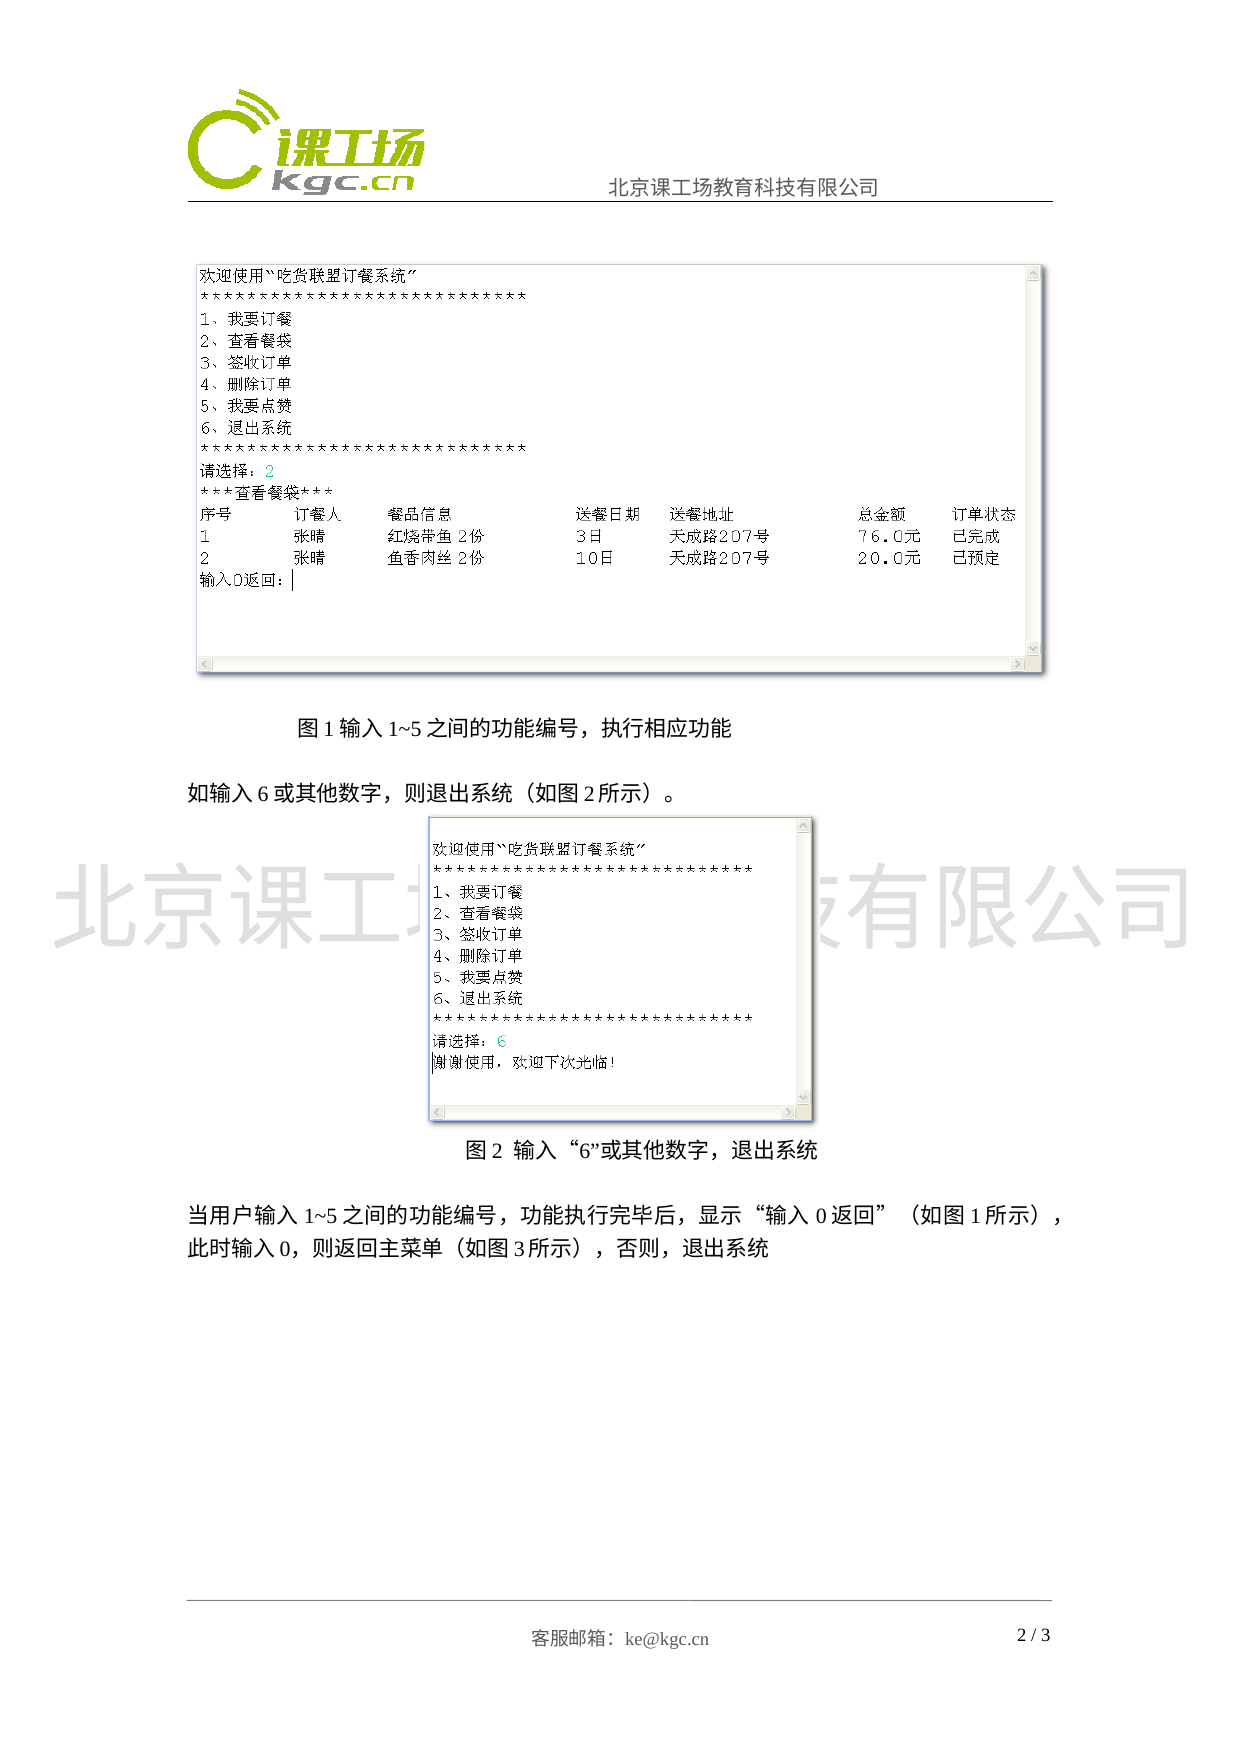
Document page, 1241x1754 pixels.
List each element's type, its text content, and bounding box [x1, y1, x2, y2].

picture [187, 88, 425, 195]
list 当用户输入1~5之间的功能编号，功能执行完毕后，显示“输入0返回”（如图1所示），此时输入0，则返回主菜单（如图3所示），否则，退出系统 [187, 1198, 1053, 1263]
list 图1 输入1~5之间的功能编号，执行相应功能 [187, 710, 1053, 743]
picture [419, 807, 821, 1130]
list 如输入6或其他数字，则退出系统（如图2所示）。 [187, 775, 1053, 808]
picture [187, 255, 1052, 682]
list 图2 输入“6”或其他数字，退出系统 [187, 1133, 1053, 1165]
